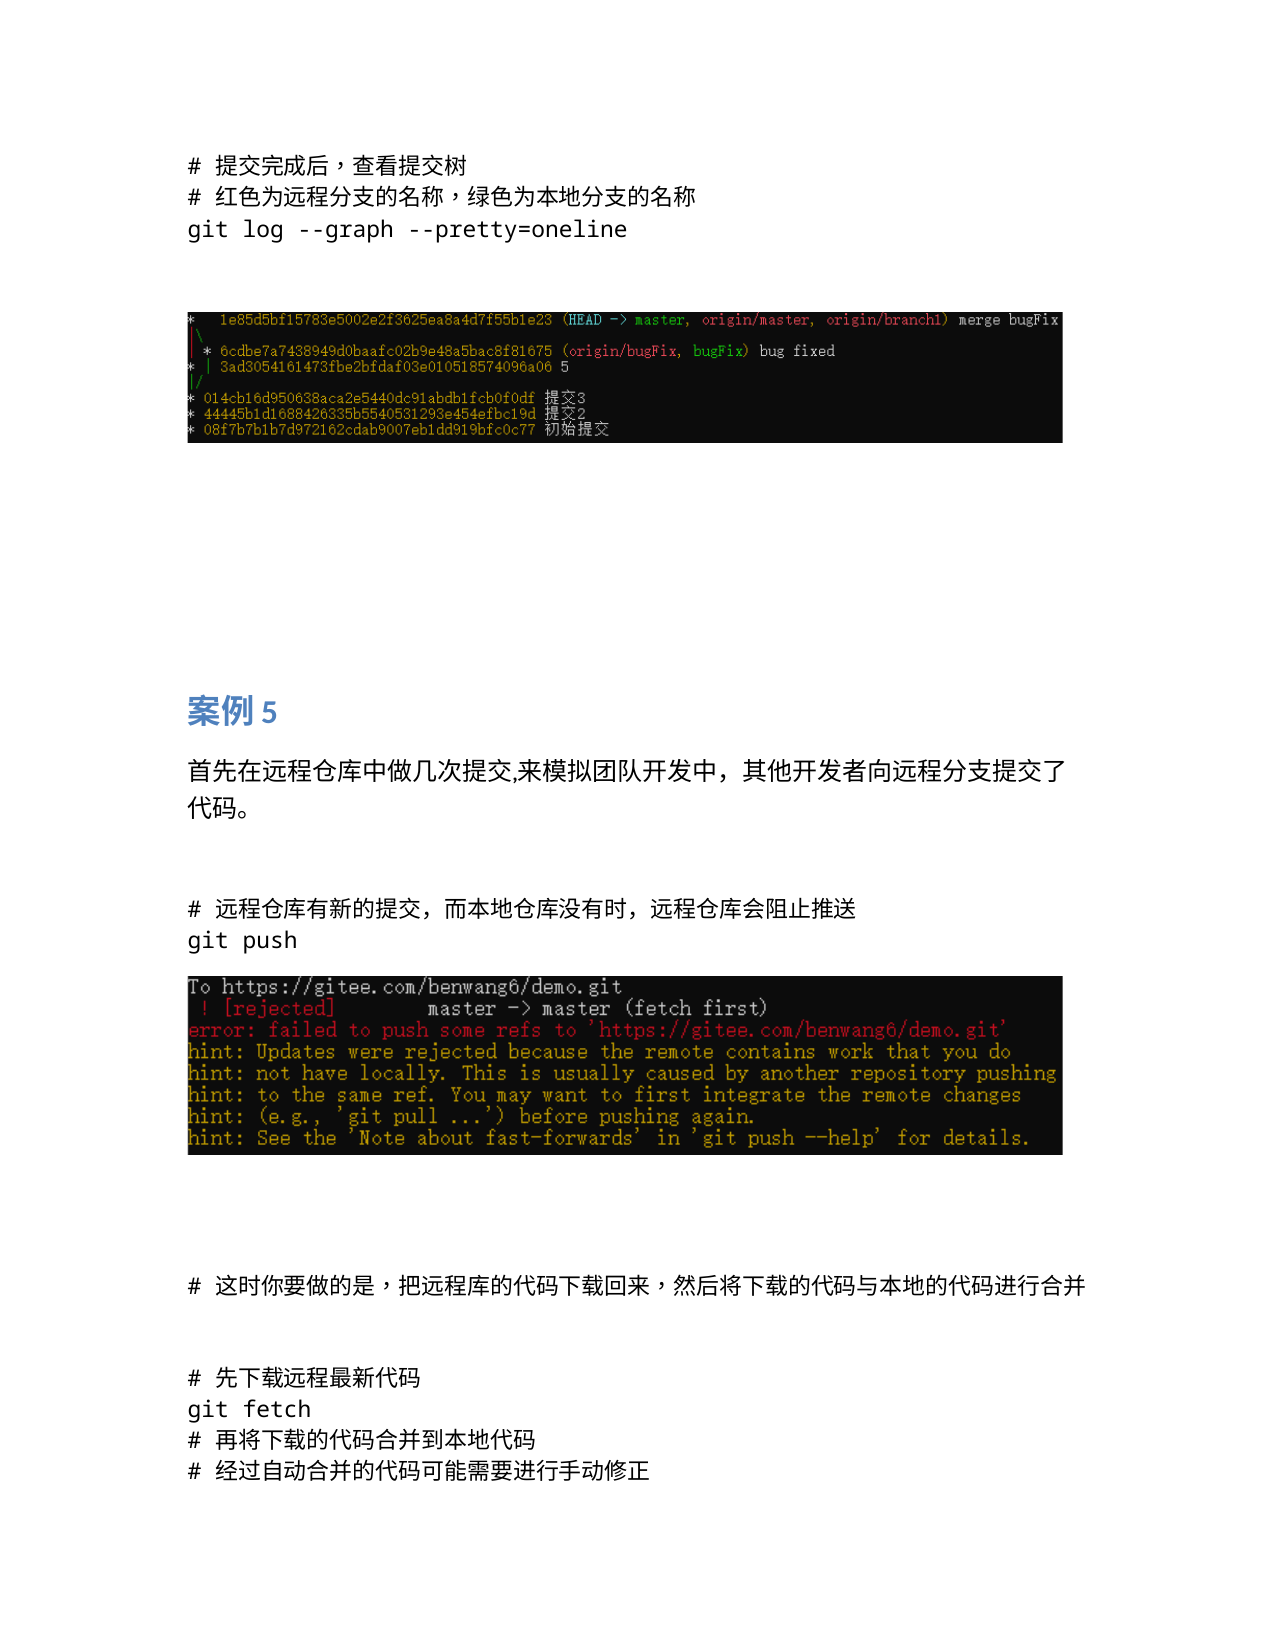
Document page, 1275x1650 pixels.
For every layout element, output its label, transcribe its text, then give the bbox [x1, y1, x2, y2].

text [187, 1270, 1087, 1486]
subtitle 案例5 [187, 685, 1087, 733]
text 首先在远程仓库中做几次提交,来模拟团队开发中，其他开发者向远程分支提交了代码。 [187, 752, 1087, 824]
picture [187, 976, 1063, 1155]
picture [187, 312, 1063, 443]
text # 提交完成后，查看提交树 # 红色为远程分支的名称，绿色为本地分支的名称 git log --graph --pretty=oneline [187, 150, 1087, 244]
text # 远程仓库有新的提交，而本地仓库没有时，远程仓库会阻止推送 git push [187, 891, 1087, 955]
